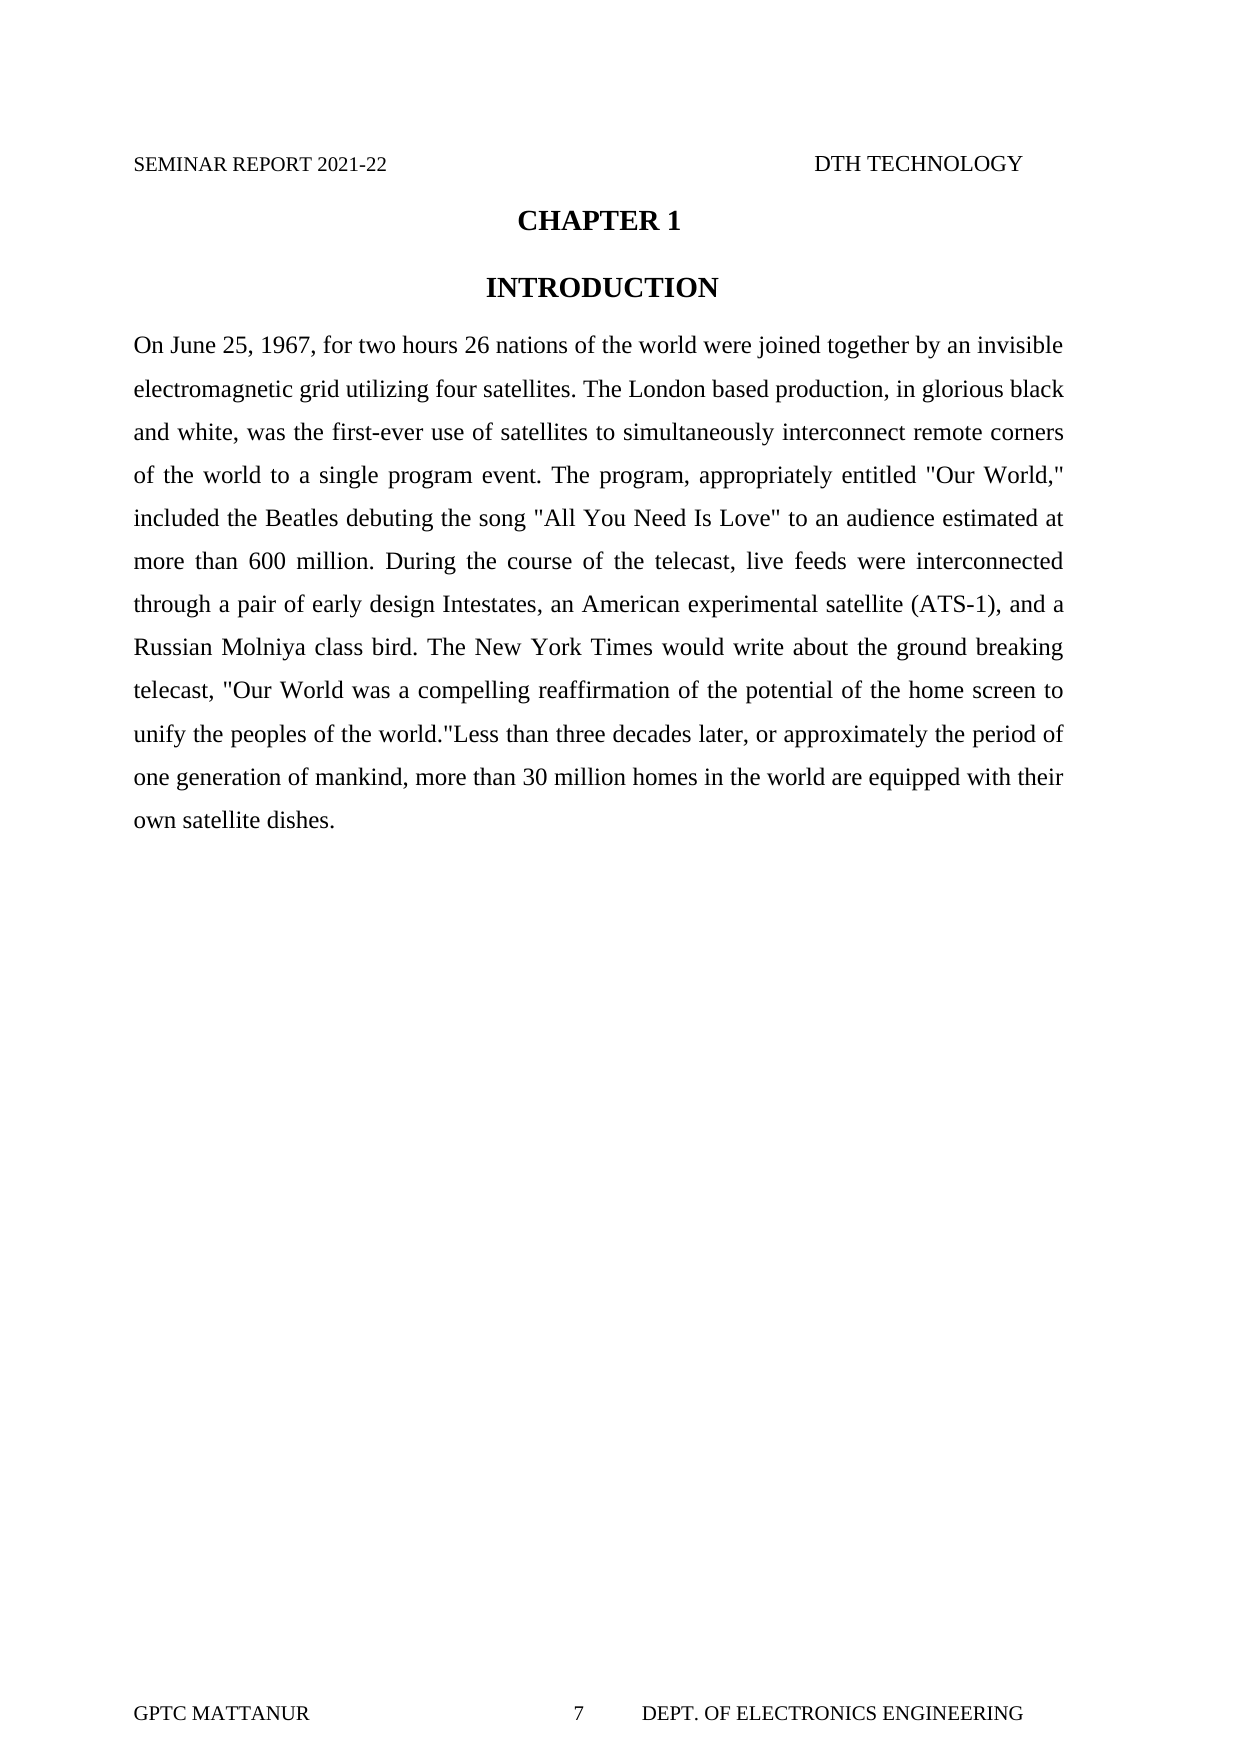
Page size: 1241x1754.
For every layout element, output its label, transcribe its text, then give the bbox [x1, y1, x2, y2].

text CHAPTER 1 [133, 203, 1065, 237]
text INTRODUCTION [133, 271, 1065, 304]
text On June 25, 1967, for two hours 26 nations of the world were joined together by an invisible electromagnetic grid utilizing four satellites. The London based production, in glorious black and white, was the first-ever use of satellites to simultaneously interconnect remote corners of the world to a single program event. The program, appropriately entitled "Our World," included the Beatles debuting the song "All You Need Is Love" to an audience estimated at more than 600 million. During the course of the telecast, live feeds were interconnected through a pair of early design Intestates, an American experimental satellite (ATS-1), and a Russian Molniya class bird. The New York Times would write about the ground breaking telecast, "Our World was a compelling reaffirmation of the potential of the home screen to unify the peoples of the world."Less than three decades later, or approximately the period of one generation of mankind, more than 30 million homes in the world are equipped with their own satellite dishes. [133, 331, 1065, 834]
